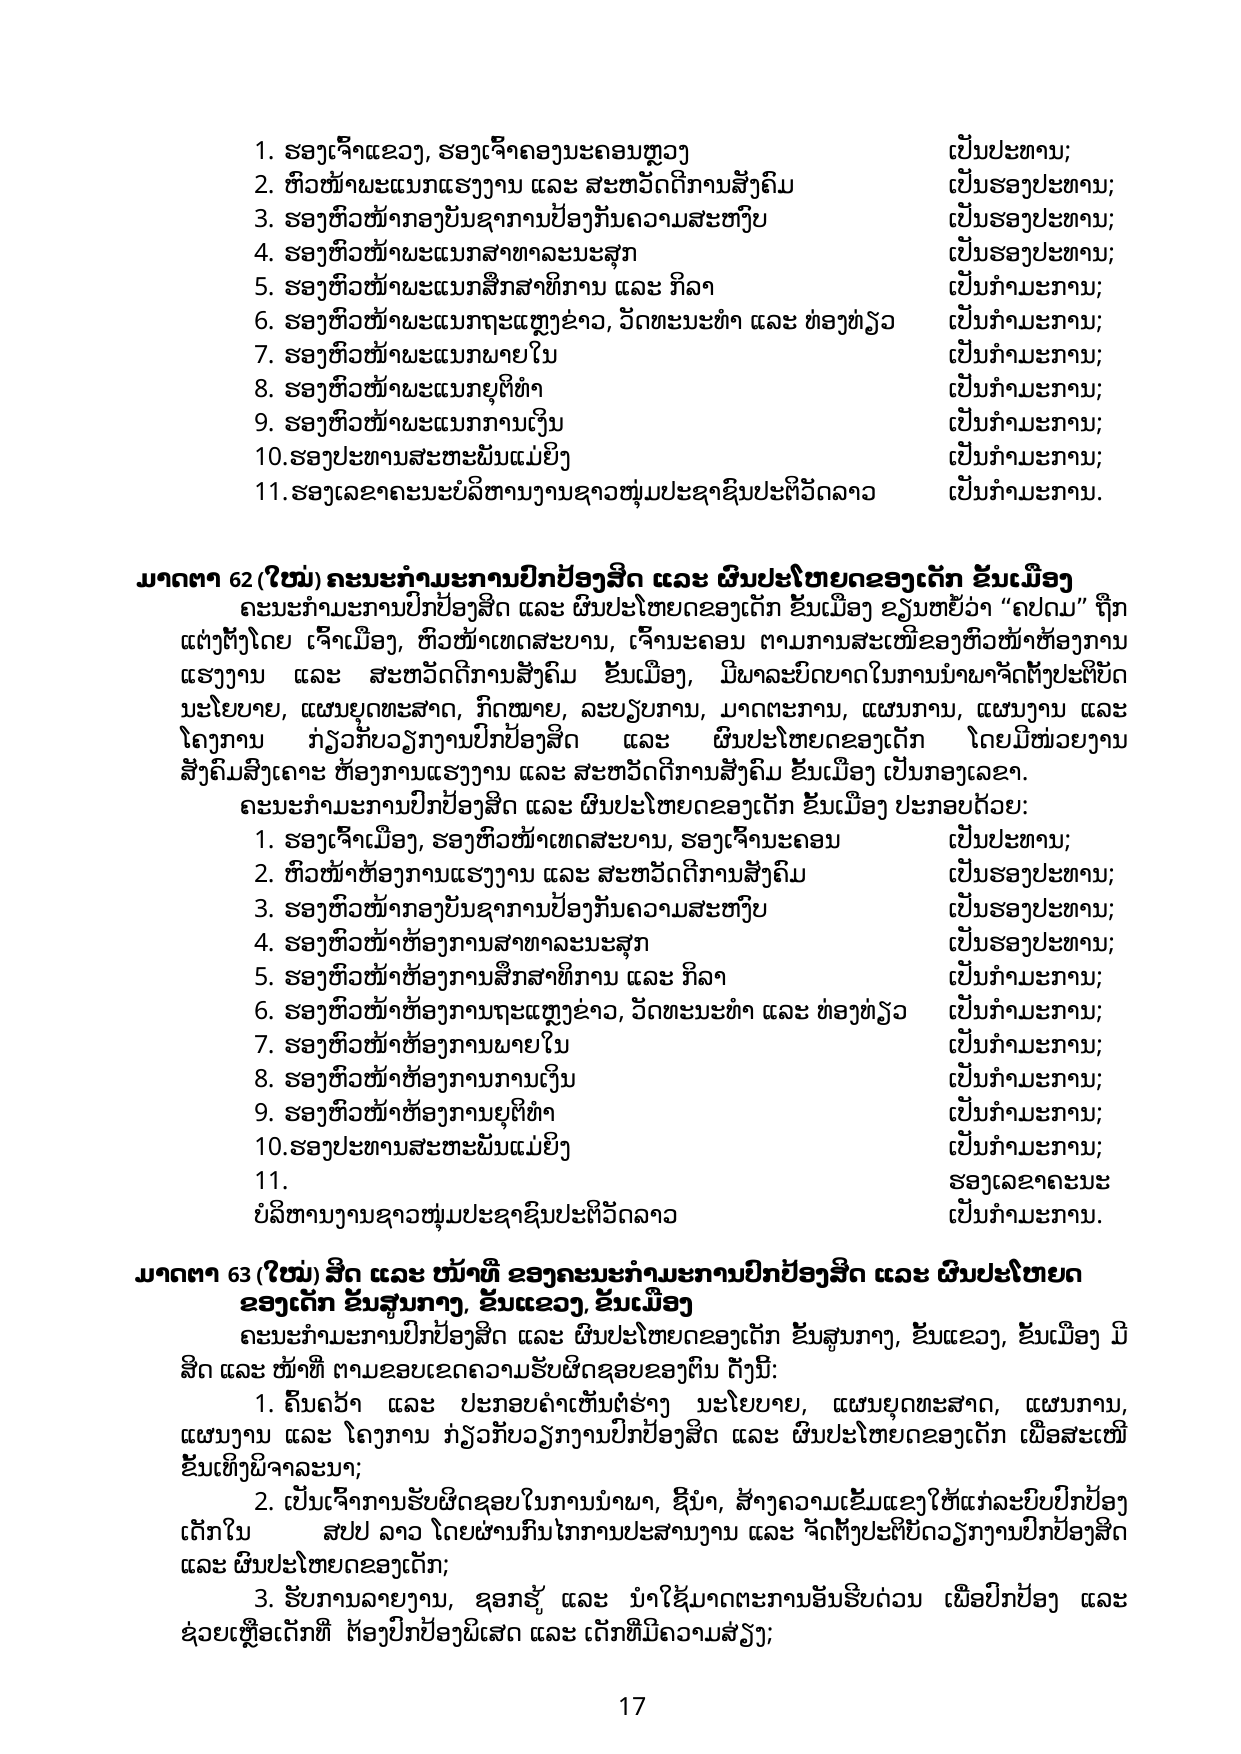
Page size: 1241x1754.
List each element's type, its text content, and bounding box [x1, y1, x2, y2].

text ຄະນະກຳມະການປົກປ້ອງສິດ ແລະ ຜົນປະໂຫຍດຂອງເດັກ ຂັ້ນສູນກາງ, ຂັ້ນແຂວງ, ຂັ້ນເມືອງ ມີ ສິດ ແລະ ໜ້າທີ່ ຕາມຂອບເຂດຄວາມຮັບຜິດຊອບຂອງຕົນ ດັ່ງນີ້: [180, 1318, 1128, 1386]
text ຄະນະກຳມະການປົກປ້ອງສິດ ແລະ ຜົນປະໂຫຍດຂອງເດັກ ຂັ້ນເມືອງ ປະກອບດ້ວຍ: [180, 788, 1128, 822]
list ຫົວໜ້າພະແນກແຮງງານ ແລະ ສະຫວັດດີການສັງຄົມ ເປັນຮອງປະທານ; [254, 167, 1128, 201]
text ມາດຕາ 63 (ໃໝ່) ສິດ ແລະ ໜ້າທີ່ ຂອງຄະນະກໍາມະການປົກປ້ອງສິດ ແລະ ຜົນປະໂຫຍດຂອງເດັກ ຂັ້ນສູນກາງ, ຂັ້ນແຂວງ, ຂັ້ນເມືອງ [134, 1259, 1128, 1318]
list ຮອງຫົວໜ້າກອງບັນຊາການປ້ອງກັນຄວາມສະຫງົບ ເປັນຮອງປະທານ; [254, 890, 1128, 924]
list ຮອງຫົວໜ້າພະແນກການເງິນ ເປັນກໍາມະການ; [254, 405, 1128, 439]
text ມາດຕາ 62 (ໃໝ່) ຄະນະກໍາມະການປົກປ້ອງສິດ ແລະ ຜົນປະໂຫຍດຂອງເດັກ ຂັ້ນເມືອງ [136, 564, 1128, 593]
list ຮອງເລຂາຄະນະບໍລິຫານງານຊາວໜຸ່ມປະຊາຊົນປະຕິວັດລາວ ເປັນກໍາມະການ. [254, 1163, 1128, 1231]
list ຮອງເຈົ້າແຂວງ, ຮອງເຈົ້າຄອງນະຄອນຫຼວງ ເປັນປະທານ; [254, 132, 1128, 167]
list ຮອງຫົວໜ້າກອງບັນຊາການປ້ອງກັນຄວາມສະຫງົບ ເປັນຮອງປະທານ; [254, 201, 1128, 235]
list ຮັບການລາຍງານ, ຊອກຮູ້ ແລະ ນຳໃຊ້ມາດຕະການອັນຮີບດ່ວນ ເພື່ອປົກປ້ອງ ແລະ ຊ່ວຍເຫຼືອເດັກທີ່ ຕ້ອງປົກປ້ອງພິເສດ ແລະ ເດັກທີ່ມີຄວາມສ່ຽງ; [180, 1581, 1128, 1649]
list ຮອງປະທານສະຫະພັນແມ່ຍິງ ເປັນກໍາມະການ; [254, 439, 1128, 473]
list ຮອງປະທານສະຫະພັນແມ່ຍິງ ເປັນກໍາມະການ; [254, 1129, 1128, 1163]
list ຮອງຫົວໜ້າຫ້ອງການສາທາລະນະສຸກ ເປັນຮອງປະທານ; [254, 924, 1128, 958]
list ຮອງຫົວໜ້າຫ້ອງການການເງິນ ເປັນກໍາມະການ; [254, 1061, 1128, 1094]
list ຮອງຫົວໜ້າຫ້ອງການພາຍໃນ ເປັນກໍາມະການ; [254, 1026, 1128, 1061]
list ຮອງຫົວໜ້າຫ້ອງການສຶກສາທິການ ແລະ ກິລາ ເປັນກໍາມະການ; [254, 958, 1128, 992]
list ຮອງຫົວໜ້າພະແນກພາຍໃນ ເປັນກໍາມະການ; [254, 337, 1128, 371]
list ຫົວໜ້າຫ້ອງການແຮງງານ ແລະ ສະຫວັດດີການສັງຄົມ ເປັນຮອງປະທານ; [254, 856, 1128, 890]
list ຮອງຫົວໜ້າພະແນກຖະແຫຼງຂ່າວ, ວັດທະນະທໍາ ແລະ ທ່ອງທ່ຽວ ເປັນກຳມະການ; [254, 303, 1128, 337]
list ຮອງເລຂາຄະນະບໍລິຫານງານຊາວໜຸ່ມປະຊາຊົນປະຕິວັດລາວ ເປັນກໍາມະການ. [254, 473, 1128, 507]
list ຮອງຫົວໜ້າຫ້ອງການຖະແຫຼງຂ່າວ, ວັດທະນະທຳ ແລະ ທ່ອງທ່ຽວ ເປັນກຳມະການ; [254, 992, 1128, 1026]
list ຮອງຫົວໜ້າພະແນກສາທາລະນະສຸກ ເປັນຮອງປະທານ; [254, 235, 1128, 269]
text ຄະນະກໍາມະການປົກປ້ອງສິດ ແລະ ຜົນປະໂຫຍດຂອງເດັກ ຂັ້ນເມືອງ ຂຽນຫຍໍ້ວ່າ “ຄປດມ” ຖືກແຕ່ງຕັ້ງໂດຍ ເຈົ້າເມືອງ, ຫົວໜ້າເທດສະບານ, ເຈົ້ານະຄອນ ຕາມການສະເໜີຂອງຫົວໜ້າຫ້ອງການແຮງງານ ແລະ ສະຫວັດດີການສັງຄົມ ຂັ້ນເມືອງ, ມີພາລະບົດບາດໃນການນຳພາຈັດຕັ້ງປະຕິບັດ ນະໂຍບາຍ, ແຜນຍຸດທະສາດ, ກົດໝາຍ, ລະບຽບການ, ມາດຕະການ, ແຜນການ, ແຜນງານ ແລະ ໂຄງການ ກ່ຽວກັບວຽກງານປົກປ້ອງສິດ ແລະ ຜົນປະໂຫຍດຂອງເດັກ ໂດຍມີໜ່ວຍງານສັງຄົມສົງເຄາະ ຫ້ອງການແຮງງານ ແລະ ສະຫວັດດີການສັງຄົມ ຂັ້ນເມືອງ ເປັນກອງເລຂາ. [180, 593, 1128, 788]
list ຮອງຫົວໜ້າຫ້ອງການຍຸຕິທໍາ ເປັນກຳມະການ; [254, 1094, 1128, 1129]
list ຄົ້ນຄວ້າ ແລະ ປະກອບຄຳເຫັນຕໍ່ຮ່າງ ນະໂຍບາຍ, ແຜນຍຸດທະສາດ, ແຜນການ, ແຜນງານ ແລະ ໂຄງການ ກ່ຽວກັບວຽກງານປົກປ້ອງສິດ ແລະ ຜົນປະໂຫຍດຂອງເດັກ ເພື່ອສະເໜີຂັ້ນເທິງພິຈາລະນາ; [180, 1386, 1128, 1483]
list ຮອງຫົວໜ້າພະແນກສຶກສາທິການ ແລະ ກິລາ ເປັນກໍາມະການ; [254, 269, 1128, 303]
list ເປັນເຈົ້າການຮັບຜິດຊອບໃນການນຳພາ, ຊີ້ນໍາ, ສ້າງຄວາມເຂັ້ມແຂງໃຫ້ແກ່ລະບົບປົກປ້ອງເດັກໃນ ສປປ ລາວ ໂດຍຜ່ານກົນໄກການປະສານງານ ແລະ ຈັດຕັ້ງປະຕິບັດວຽກງານປົກປ້ອງສິດ ແລະ ຜົນປະໂຫຍດຂອງເດັກ; [180, 1483, 1128, 1581]
list ຮອງຫົວໜ້າພະແນກຍຸຕິທຳ ເປັນກໍາມະການ; [254, 371, 1128, 405]
list ຮອງເຈົ້າເມືອງ, ຮອງຫົວໜ້າເທດສະບານ, ຮອງເຈົ້ານະຄອນ ເປັນປະທານ; [254, 822, 1128, 856]
